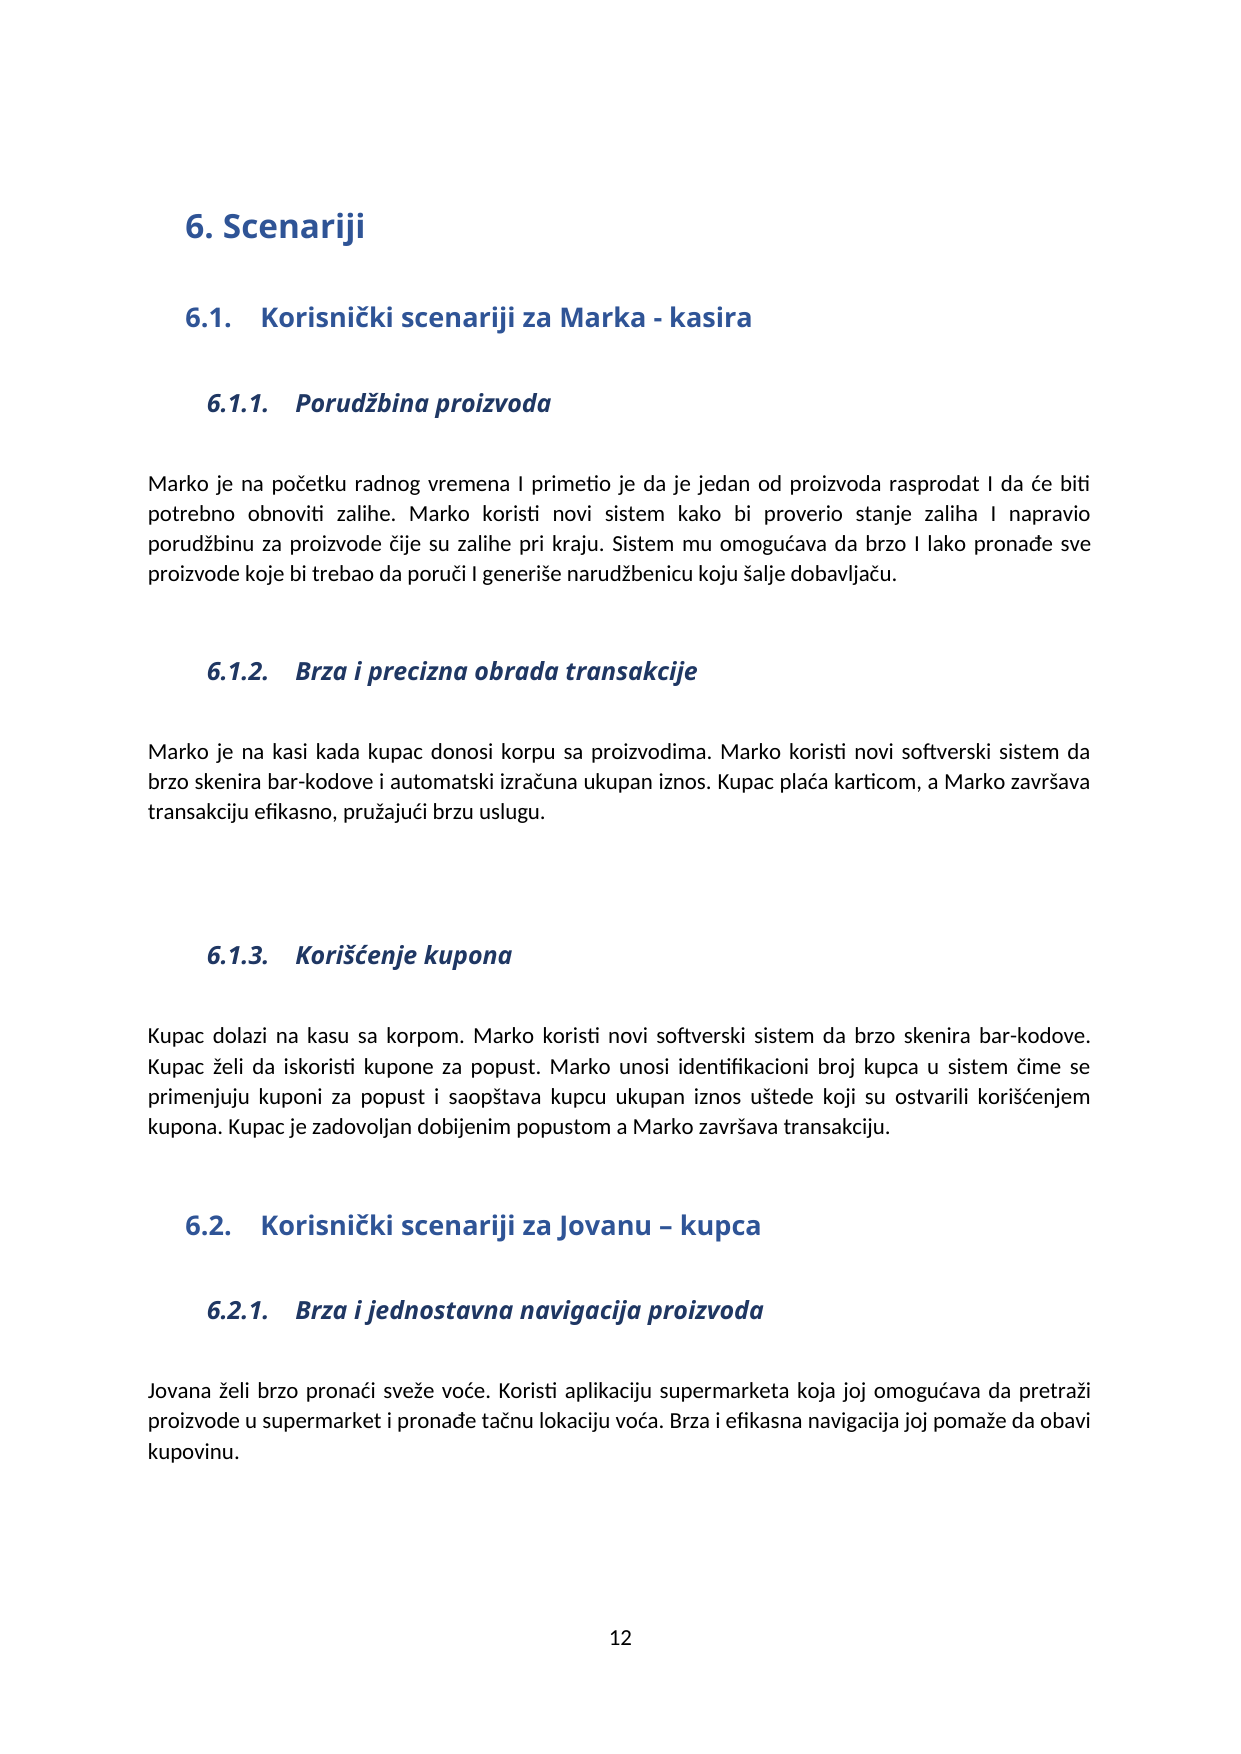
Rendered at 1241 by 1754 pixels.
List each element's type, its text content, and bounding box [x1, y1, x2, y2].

text Marko je na početku radnog vremena I primetio je da je jedan od proizvoda rasprodat I da će biti potrebno obnoviti zalihe. Marko koristi novi sistem kako bi proverio stanje zaliha I napravio porudžbinu za proizvode čije su zalihe pri kraju. Sistem mu omogućava da brzo I lako pronađe sve proizvode koje bi trebao da poruči I generiše narudžbenicu koju šalje dobavljaču. [148, 469, 1093, 588]
subtitle Korisnički scenariji za Jovanu – kupca [185, 1206, 1093, 1243]
subtitle Korisnički scenariji za Marka - kasira [185, 299, 1093, 336]
subtitle Porudžbina proizvoda [207, 385, 1093, 419]
subtitle Brza i precizna obrada transakcije [207, 653, 1093, 687]
text Kupac dolazi na kasu sa korpom. Marko koristi novi softverski sistem da brzo skenira bar-kodove. Kupac želi da iskoristi kupone za popust. Marko unosi identifikacioni broj kupca u sistem čime se primenjuju kuponi za popust i saopštava kupcu ukupan iznos uštede koji su ostvarili korišćenjem kupona. Kupac je zadovoljan dobijenim popustom a Marko završava transakciju. [148, 1022, 1093, 1140]
subtitle Korišćenje kupona [207, 938, 1093, 972]
text Marko je na kasi kada kupac donosi korpu sa proizvodima. Marko koristi novi softverski sistem da brzo skenira bar-kodove i automatski izračuna ukupan iznos. Kupac plaća karticom, a Marko završava transakciju efikasno, pružajući brzu uslugu. [148, 737, 1093, 825]
subtitle Brza i jednostavna navigacija proizvoda [207, 1293, 1093, 1327]
subtitle Scenariji [185, 203, 1093, 248]
text Jovana želi brzo pronaći sveže voće. Koristi aplikaciju supermarketa koja joj omogućava da pretraži proizvode u supermarket i pronađe tačnu lokaciju voća. Brza i efikasna navigacija joj pomaže da obavi kupovinu. [148, 1376, 1093, 1465]
